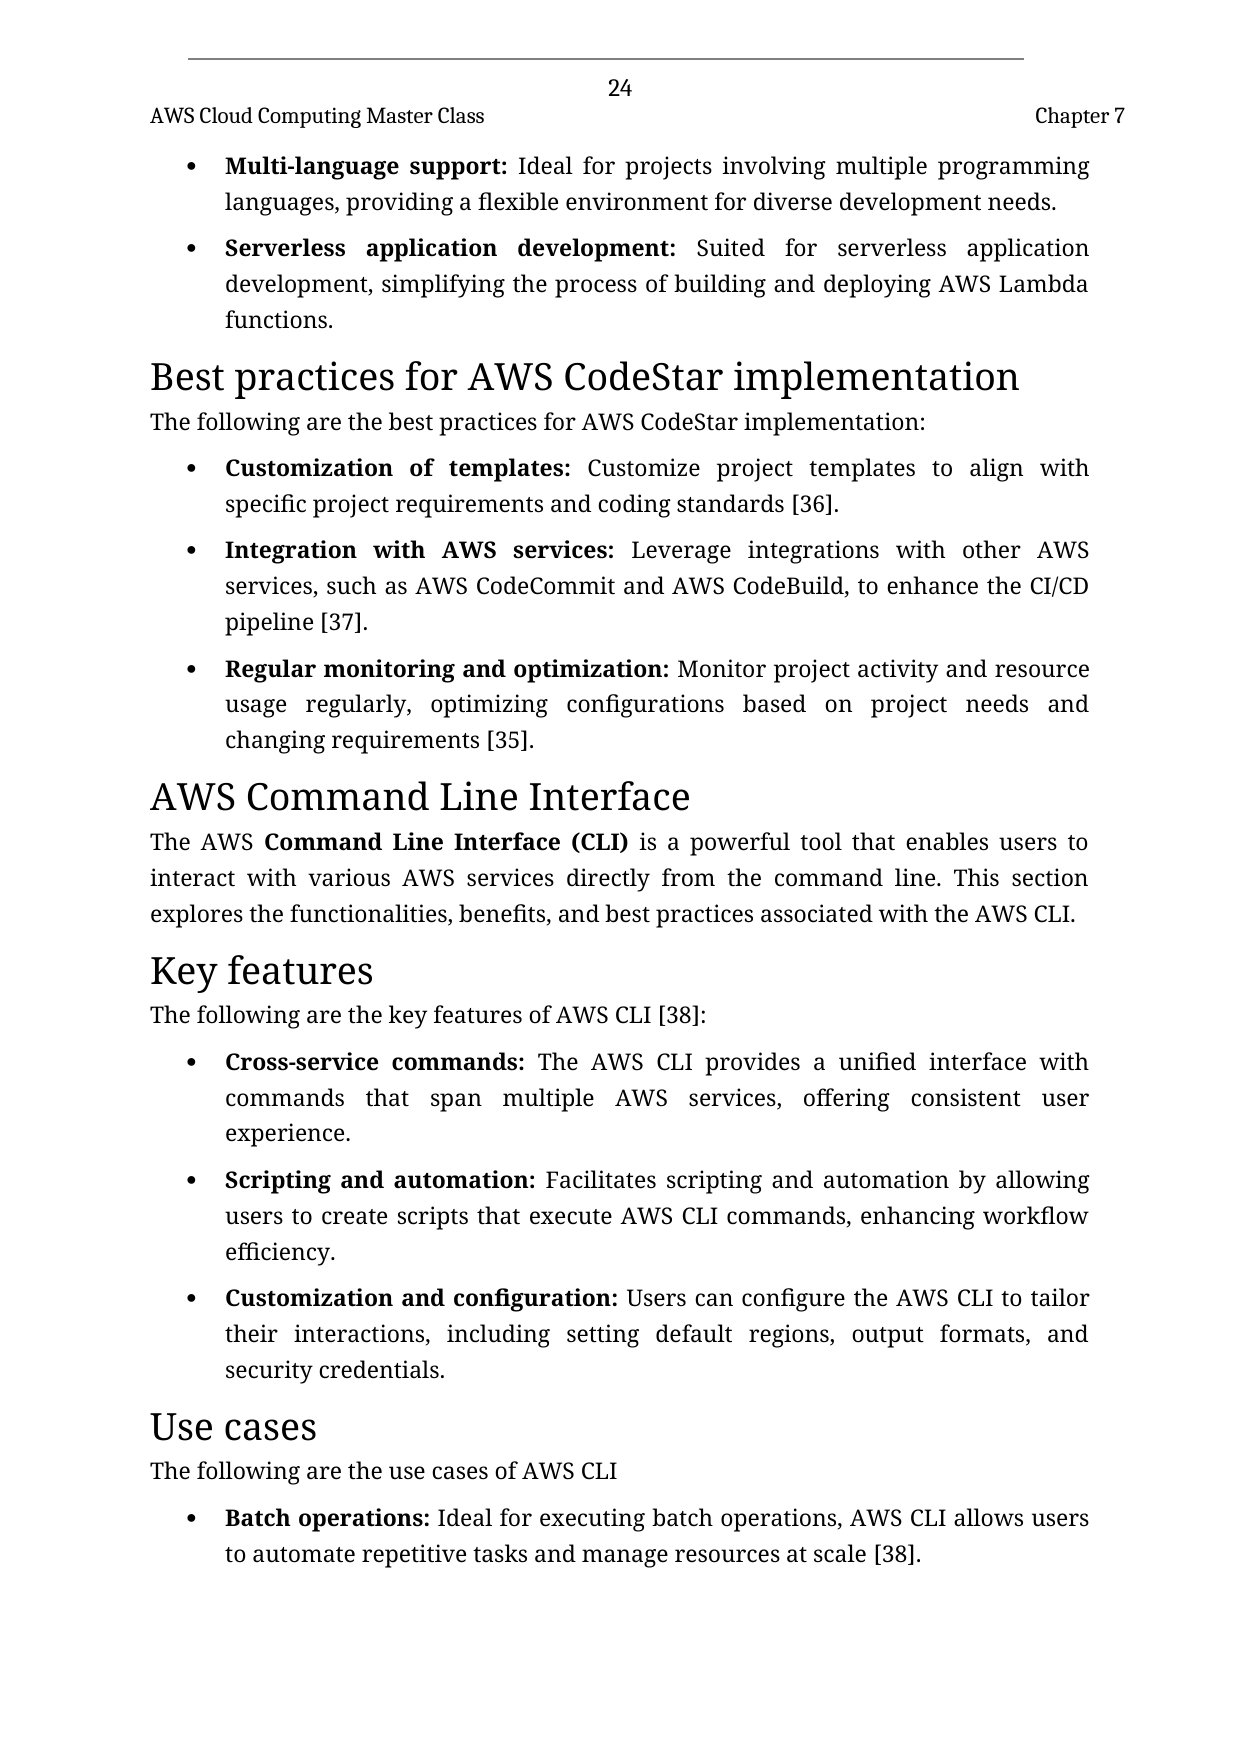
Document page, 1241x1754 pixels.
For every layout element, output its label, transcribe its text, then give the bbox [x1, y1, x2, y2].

list Customization and configuration: Users can configure the AWS CLI to tailor their interactions, including setting default regions, output formats, and security credentials. [187, 1282, 1090, 1385]
list Customization of templates: Customize project templates to align with specific project requirements and coding standards. [187, 452, 1090, 519]
text Use cases [150, 1400, 1090, 1451]
text The AWS Command Line Interface (CLI) is a powerful tool that enables users to interact with various AWS services directly from the command line. This section explores the functionalities, benefits, and best practices associated with the AWS CLI. [150, 826, 1090, 929]
text AWS Command Line Interface [150, 771, 1090, 822]
list Cross-service commands: The AWS CLI provides a unified interface with commands that span multiple AWS services, offering consistent user experience. [187, 1046, 1090, 1149]
text The following are the key features of AWS CLI: [150, 999, 1090, 1030]
text The following are the best practices for AWS CodeStar implementation: [150, 406, 1090, 437]
list Scripting and automation: Facilitates scripting and automation by allowing users to create scripts that execute AWS CLI commands, enhancing workflow efficiency. [187, 1164, 1090, 1267]
text The following are the use cases of AWS CLI [150, 1455, 1090, 1487]
text Best practices for AWS CodeStar implementation [150, 351, 1090, 402]
list Regular monitoring and optimization: Monitor project activity and resource usage regularly, optimizing configurations based on project needs and changing requirements. [187, 652, 1090, 756]
list Multi-language support: Ideal for projects involving multiple programming languages, providing a flexible environment for diverse development needs. [187, 150, 1090, 217]
text Key features [150, 944, 1090, 995]
list Batch operations: Ideal for executing batch operations, AWS CLI allows users to automate repetitive tasks and manage resources at scale. [187, 1502, 1090, 1569]
list Serverless application development: Suited for serverless application development, simplifying the process of building and deploying AWS Lambda functions. [187, 232, 1090, 335]
list Integration with AWS services: Leverage integrations with other AWS services, such as AWS CodeCommit and AWS CodeBuild, to enhance the CI/CD pipeline. [187, 534, 1090, 637]
